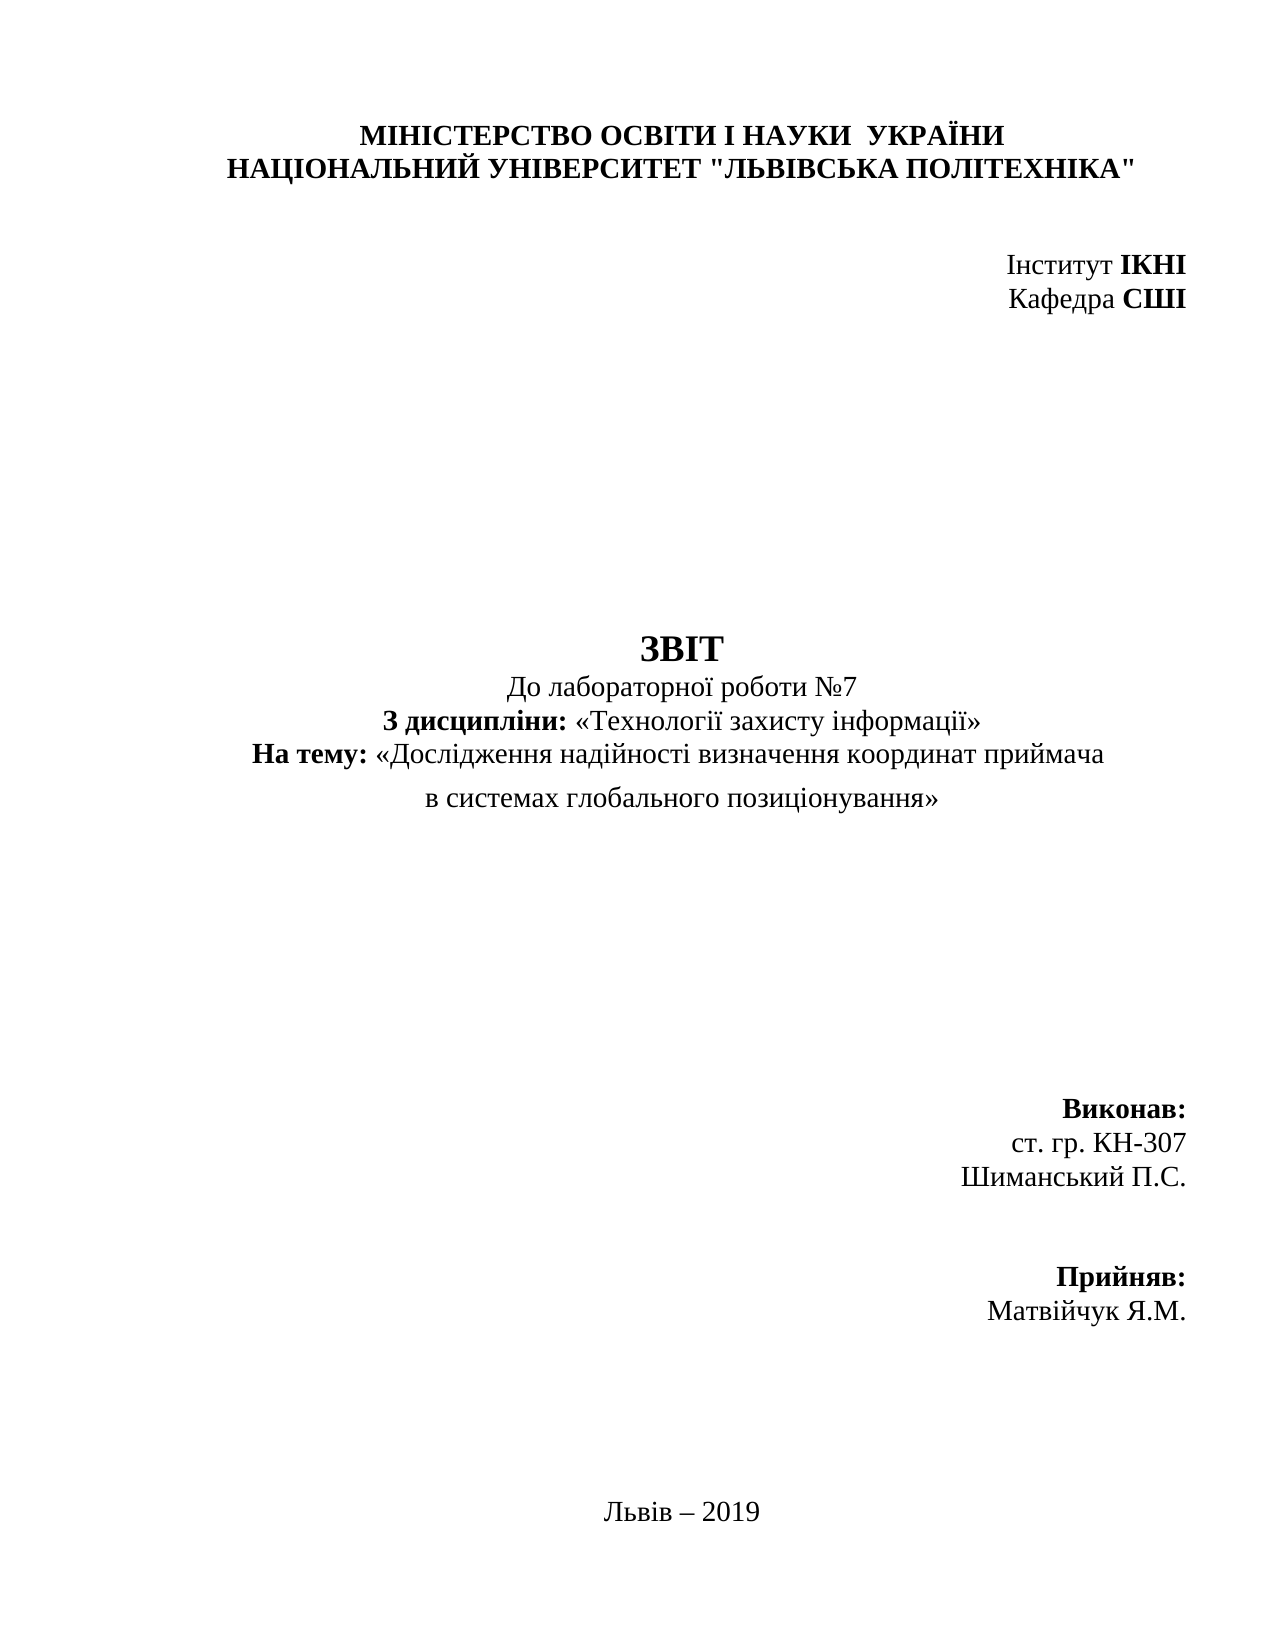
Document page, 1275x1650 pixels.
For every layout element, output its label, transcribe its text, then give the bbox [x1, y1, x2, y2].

text З дисципліни: «Технології захисту інформації» [177, 703, 1186, 736]
text До лабораторної роботи №7 [177, 669, 1186, 703]
text Матвійчук Я.М. [177, 1293, 1186, 1326]
text ЗВІТ [177, 626, 1186, 669]
text Кафедра СШІ [177, 281, 1186, 314]
text Львів – 2019 [177, 1494, 1186, 1528]
text Прийняв: [177, 1259, 1186, 1293]
text Виконав: [177, 1092, 1186, 1125]
text Інститут ІКНІ [177, 219, 1186, 281]
text На тему: «Дослідження надійності визначення координат приймача в системах глобального позиціонування» [177, 736, 1186, 813]
text Шиманський П.С. [177, 1159, 1186, 1192]
text Національний університет "Львівська політехніка" [177, 152, 1186, 185]
text ст. гр. КН-307 [177, 1125, 1186, 1159]
text Міністерство Освіти І НАУКИ України [177, 118, 1186, 152]
